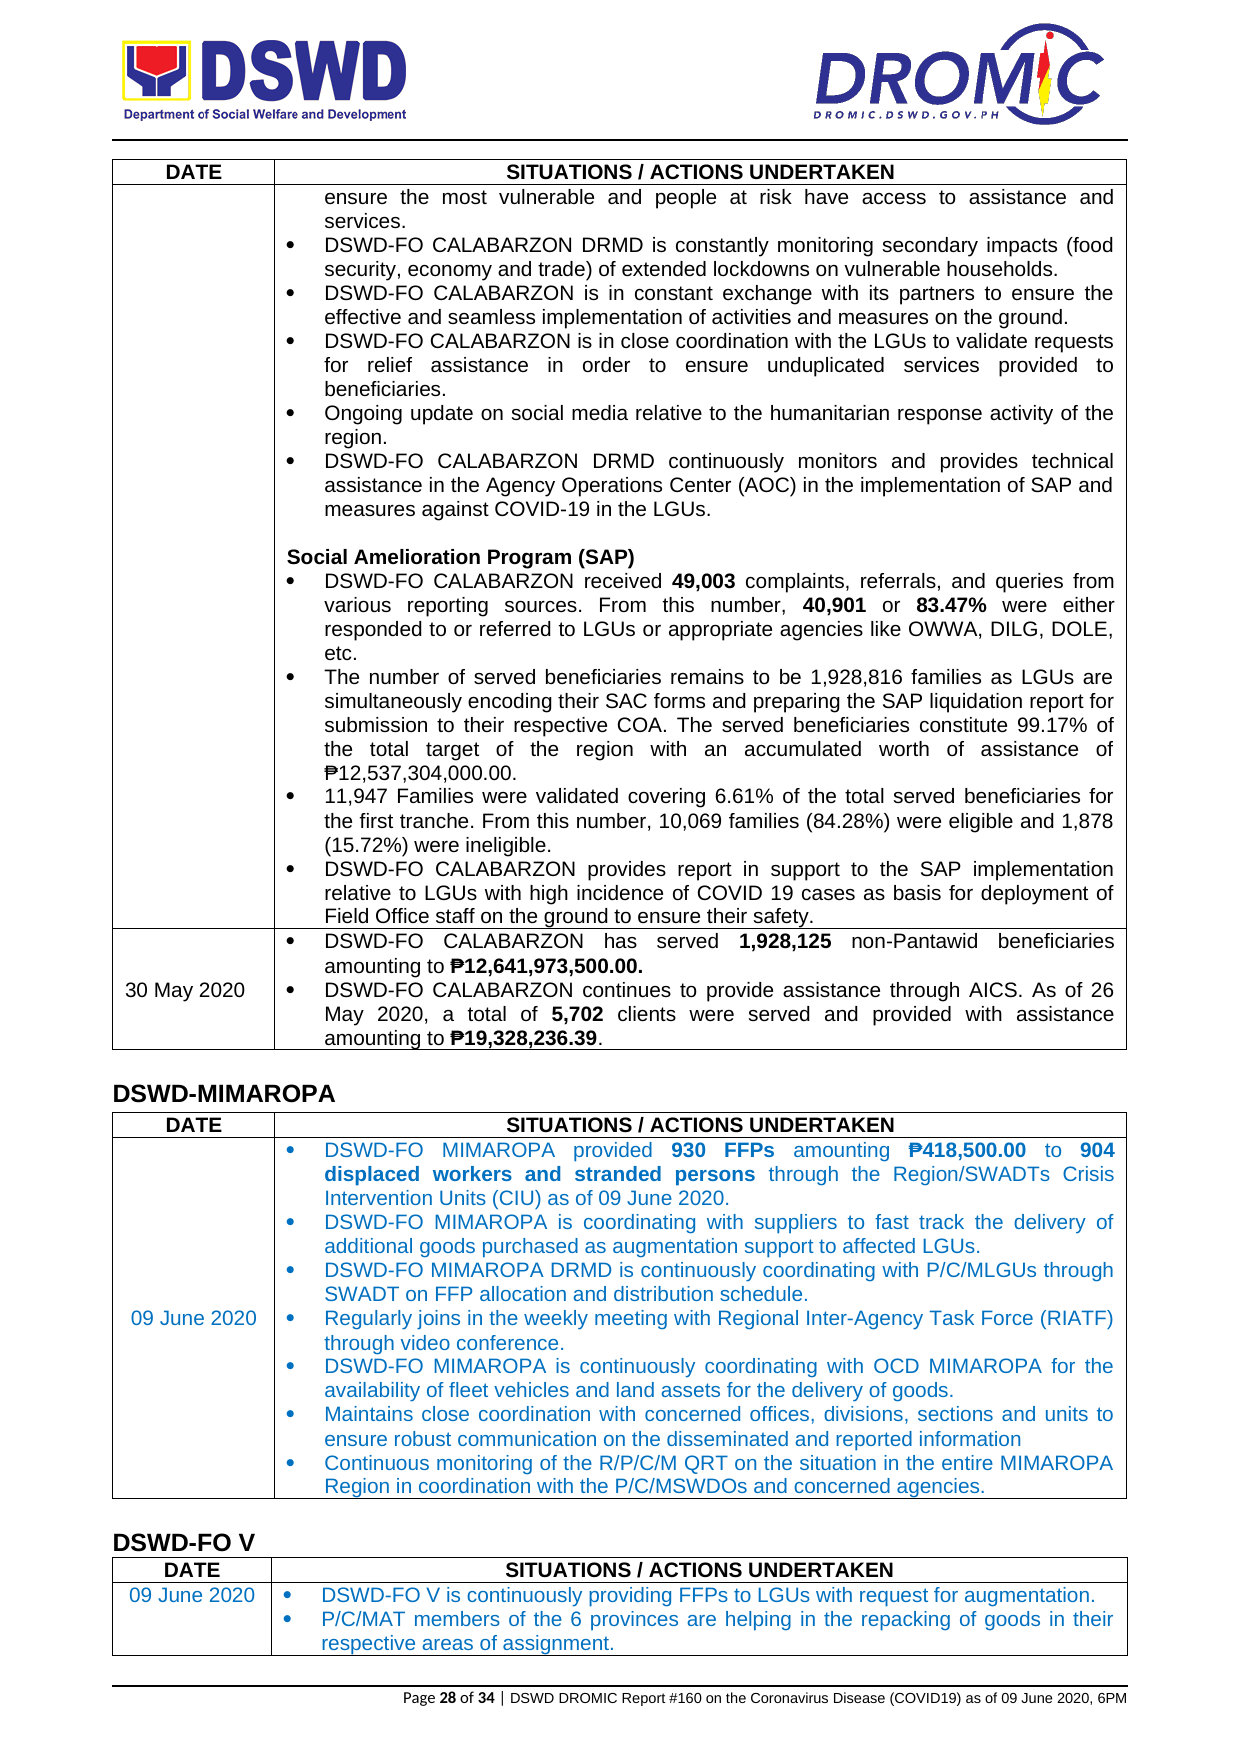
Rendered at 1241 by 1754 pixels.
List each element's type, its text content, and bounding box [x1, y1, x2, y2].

text DSWD-FO V [112, 1528, 1128, 1557]
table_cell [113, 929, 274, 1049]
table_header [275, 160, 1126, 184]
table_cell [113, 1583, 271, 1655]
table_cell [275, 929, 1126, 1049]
text DSWD-MIMAROPA [112, 1079, 1128, 1108]
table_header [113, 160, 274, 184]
picture [112, 37, 417, 125]
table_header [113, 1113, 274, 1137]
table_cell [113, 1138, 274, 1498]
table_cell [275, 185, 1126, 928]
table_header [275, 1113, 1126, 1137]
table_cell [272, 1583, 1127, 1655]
picture [781, 23, 1133, 125]
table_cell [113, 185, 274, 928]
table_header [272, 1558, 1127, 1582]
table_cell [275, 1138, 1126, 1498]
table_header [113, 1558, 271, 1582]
